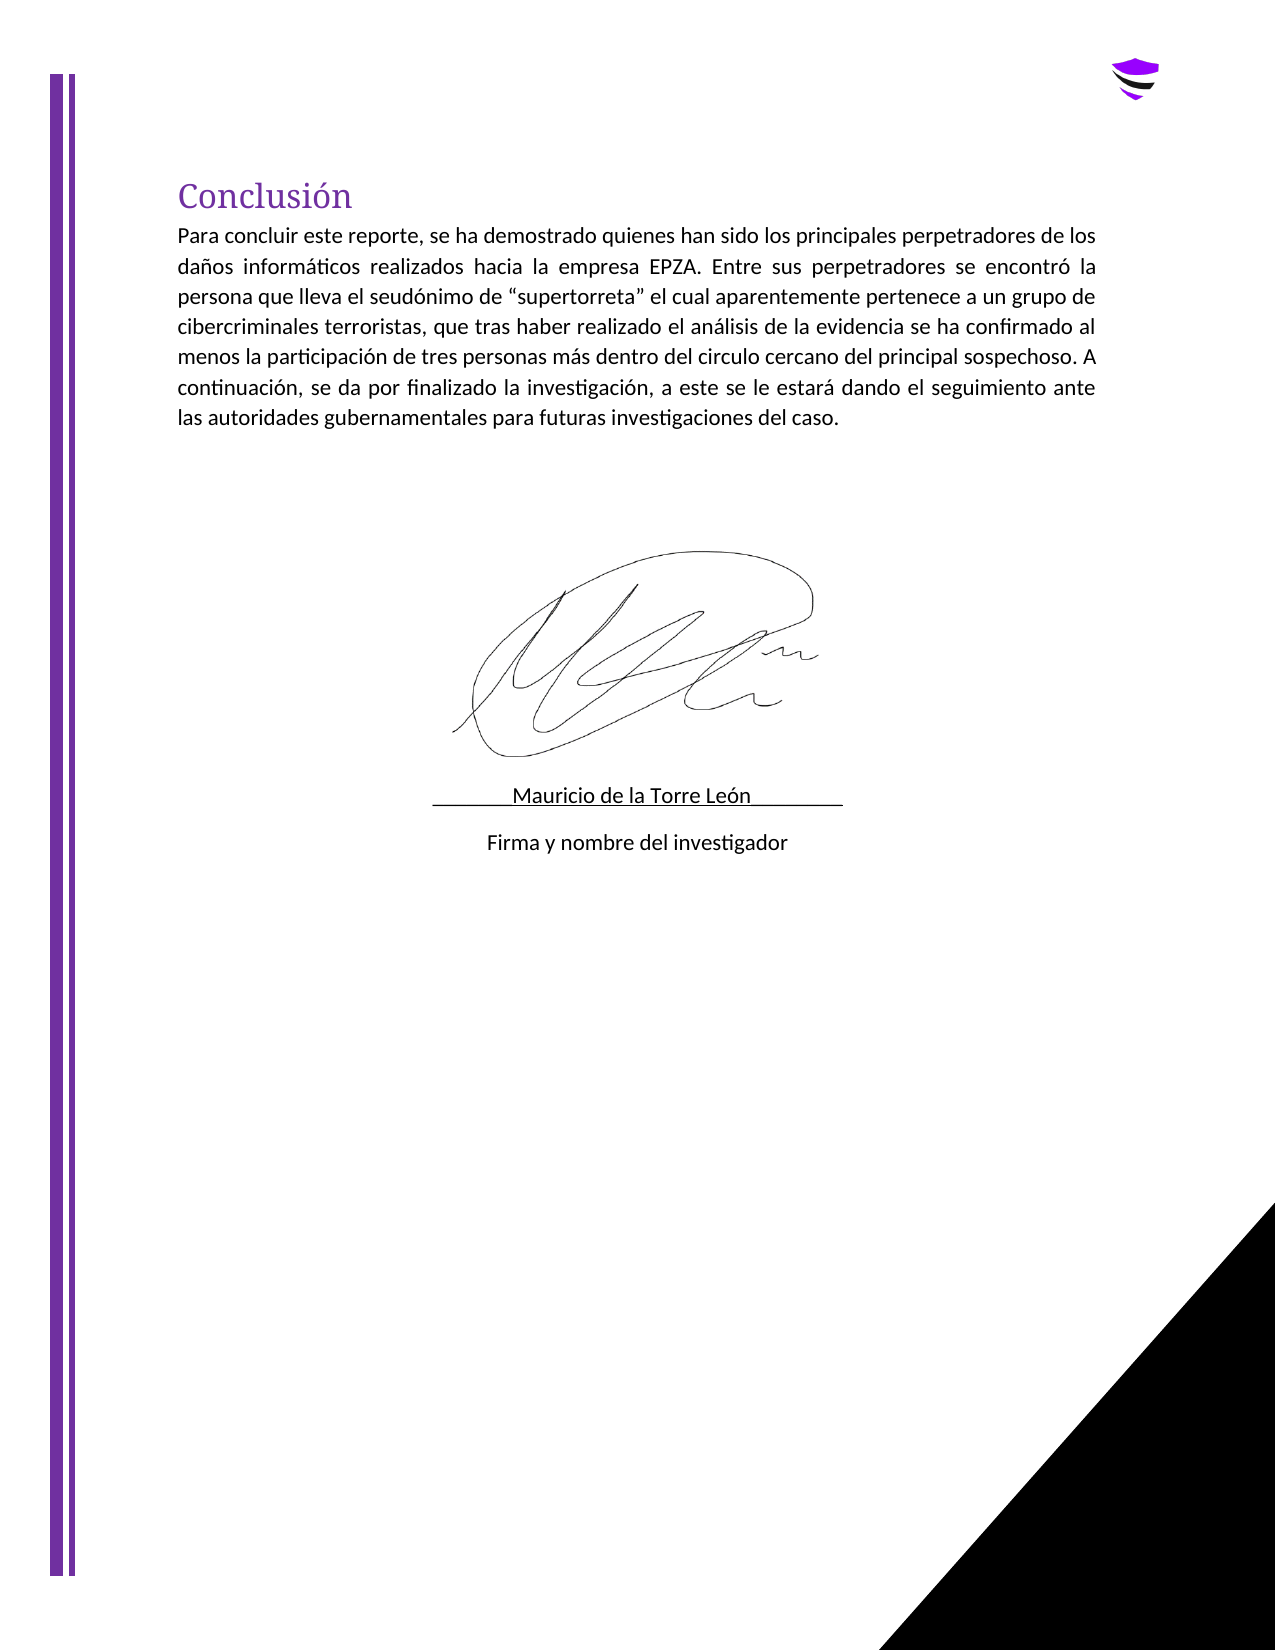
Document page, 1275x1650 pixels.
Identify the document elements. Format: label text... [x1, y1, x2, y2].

picture [449, 543, 826, 762]
subtitle Conclusión [177, 173, 1098, 218]
picture [1105, 52, 1165, 106]
text Para concluir este reporte, se ha demostrado quienes han sido los principales perpetradores de los daños informáticos realizados hacia la empresa EPZA. Entre sus perpetradores se encontró la persona que lleva el seudónimo de “supertorreta” el cual aparentemente pertenece a un grupo de cibercriminales terroristas, que tras haber realizado el análisis de la evidencia se ha confirmado al menos la participación de tres personas más dentro del circulo cercano del principal sospechoso. A continuación, se da por finalizado la investigación, a este se le estará dando el seguimiento ante las autoridades gubernamentales para futuras investigaciones del caso. [177, 222, 1098, 431]
text Firma y nombre del investigador [177, 828, 1098, 856]
text _______Mauricio de la Torre León________ [177, 781, 1098, 809]
